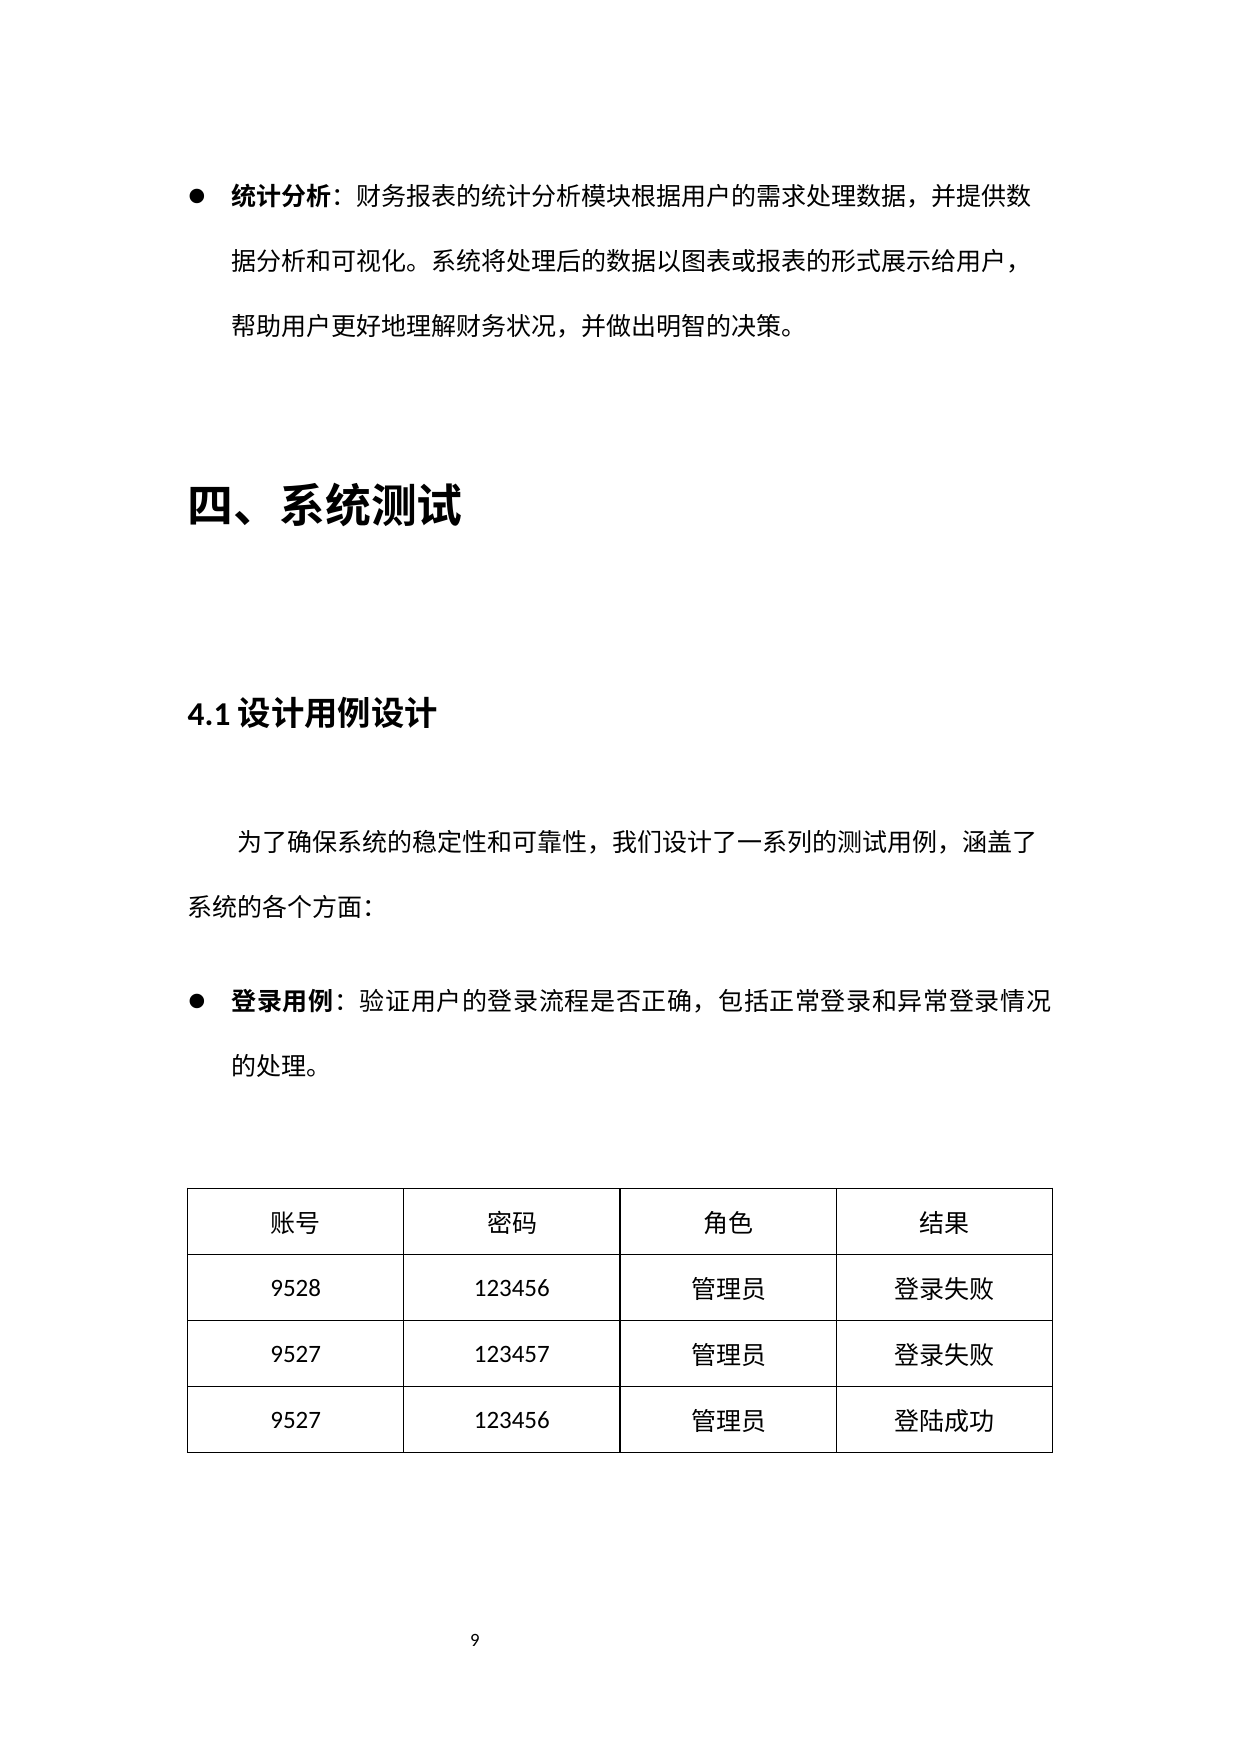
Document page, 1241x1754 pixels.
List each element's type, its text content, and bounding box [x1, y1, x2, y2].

table_header 账号 [188, 1189, 403, 1254]
table_cell 123456 [404, 1255, 619, 1320]
table_cell 管理员 [621, 1255, 836, 1320]
list 登录用例：验证用户的登录流程是否正确，包括正常登录和异常登录情况的处理。 [187, 967, 1053, 1097]
table_header 角色 [621, 1189, 836, 1254]
table_header 结果 [837, 1189, 1052, 1254]
table_cell 管理员 [621, 1321, 836, 1386]
table_cell 登录失败 [837, 1255, 1052, 1320]
list 统计分析：财务报表的统计分析模块根据用户的需求处理数据，并提供数据分析和可视化。系统将处理后的数据以图表或报表的形式展示给用户，帮助用户更好地理解财务状况，并做出明智的决策。 [187, 162, 1053, 357]
subtitle 4.1 设计用例设计 [187, 679, 1053, 744]
table_cell 123457 [404, 1321, 619, 1386]
table_cell 9527 [188, 1387, 403, 1452]
text 为了确保系统的稳定性和可靠性，我们设计了一系列的测试用例，涵盖了系统的各个方面： [187, 808, 1053, 938]
table_header 密码 [404, 1189, 619, 1254]
table_cell 9528 [188, 1255, 403, 1320]
subtitle 系统测试 [187, 454, 1053, 552]
table_cell 登陆成功 [837, 1387, 1052, 1452]
table_cell 管理员 [621, 1387, 836, 1452]
table_cell 登录失败 [837, 1321, 1052, 1386]
table_cell 123456 [404, 1387, 619, 1452]
table_cell 9527 [188, 1321, 403, 1386]
